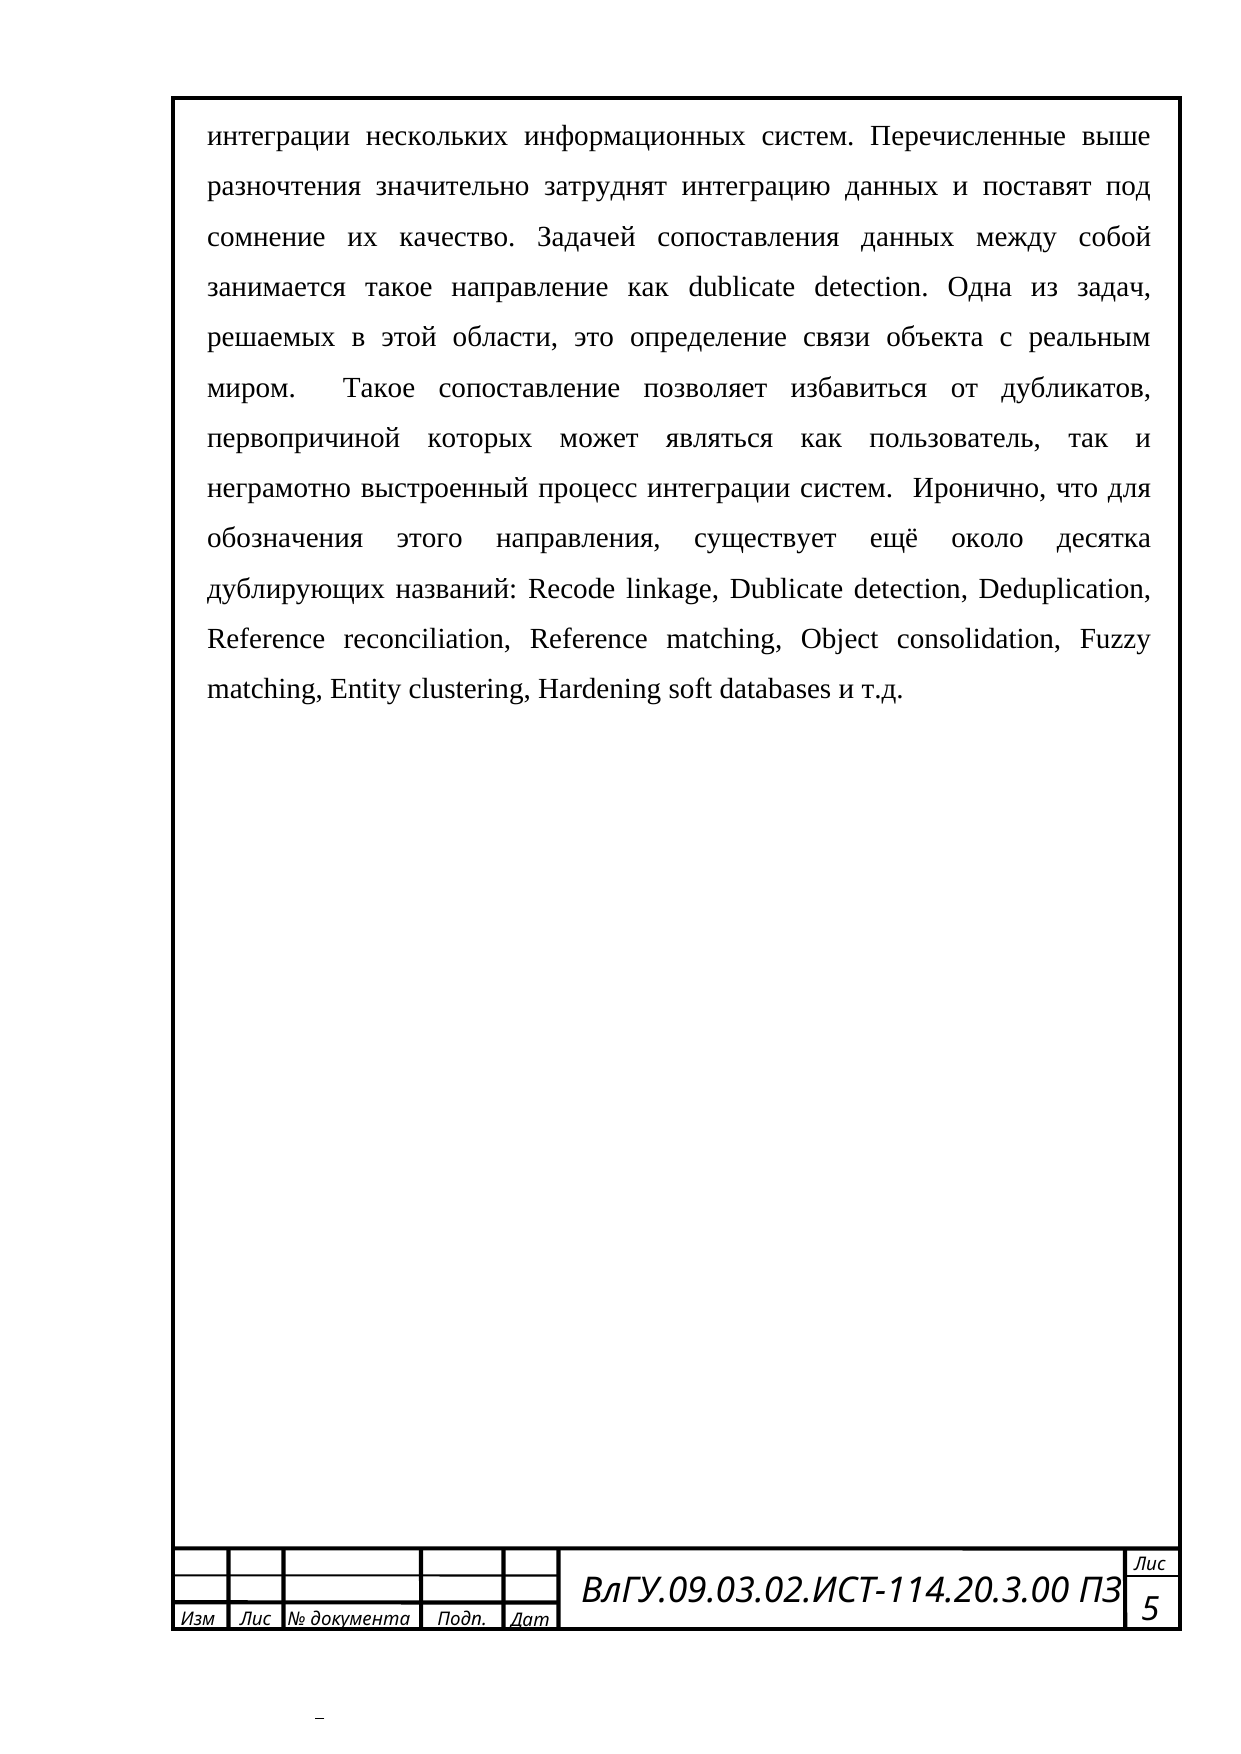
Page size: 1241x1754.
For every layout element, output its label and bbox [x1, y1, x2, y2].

text [207, 118, 1152, 705]
